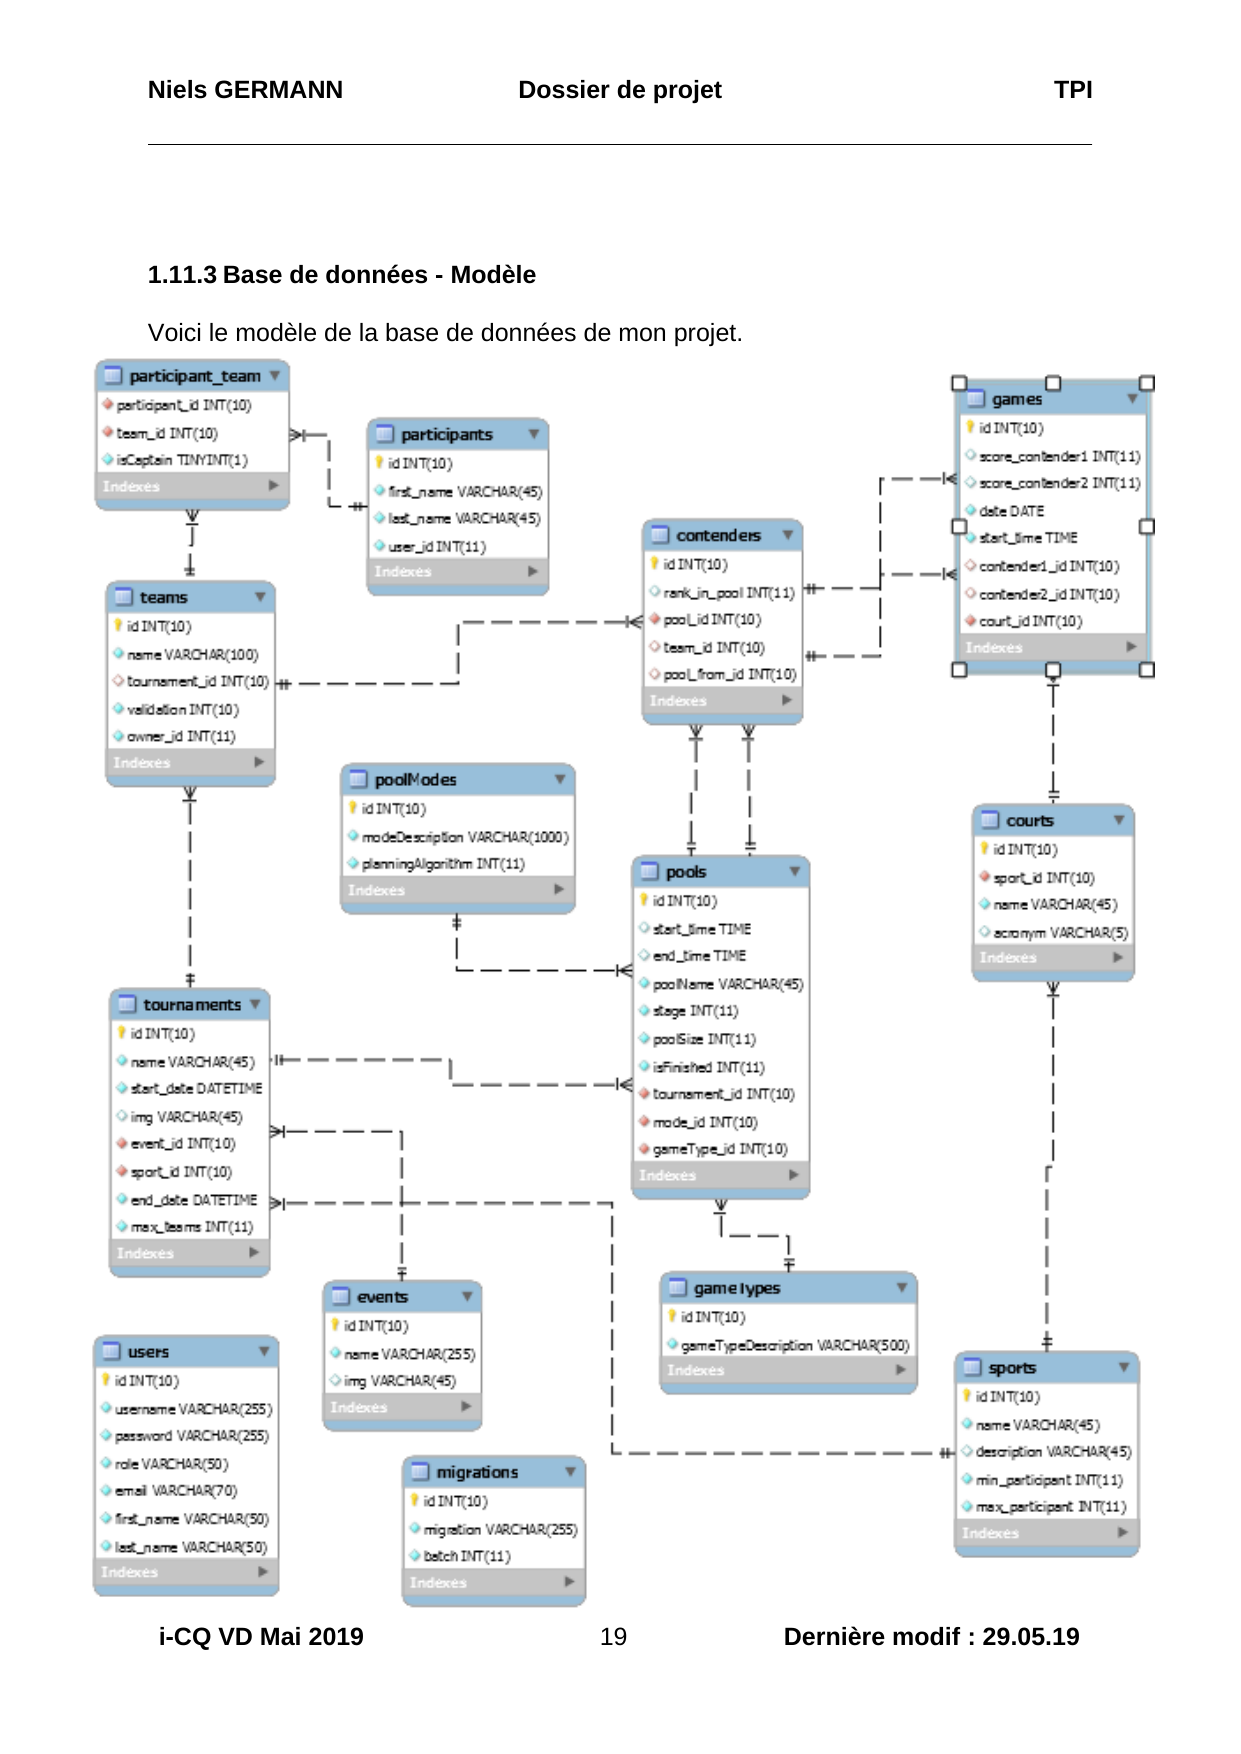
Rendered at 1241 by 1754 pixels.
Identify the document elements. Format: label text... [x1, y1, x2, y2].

text Voici le modèle de la base de données de mon projet. [148, 318, 1092, 347]
subtitle Base de données - Modèle [148, 260, 1092, 289]
picture [84, 352, 1155, 1620]
